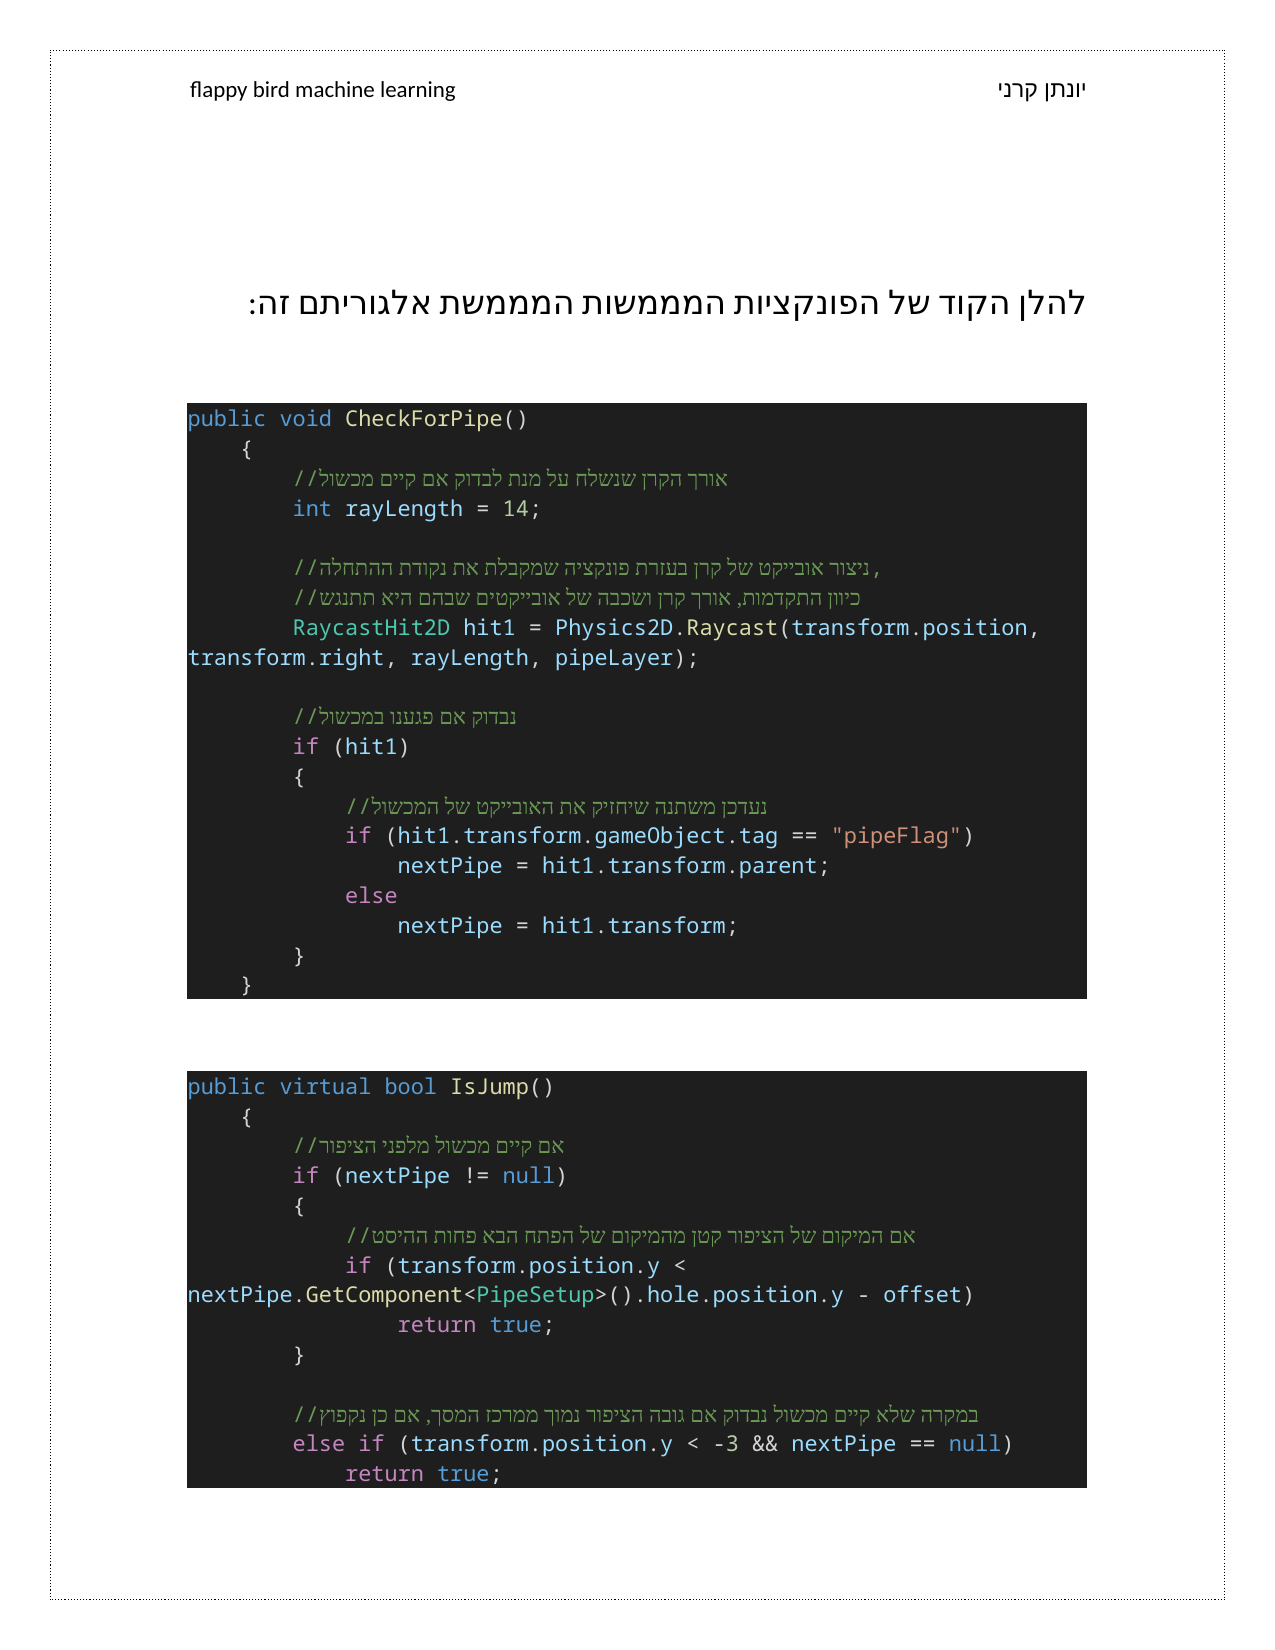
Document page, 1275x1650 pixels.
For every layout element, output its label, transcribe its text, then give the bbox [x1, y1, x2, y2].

text { [187, 1190, 1087, 1220]
text } [187, 1339, 1087, 1369]
text //נבדוק אם פגענו במכשול [187, 701, 1087, 731]
text { [187, 761, 1087, 791]
text //נעדכן משתנה שיחזיק את האובייקט של המכשול [187, 791, 1087, 821]
text //אורך הקרן שנשלח על מנת לבדוק אם קיים מכשול [187, 463, 1087, 493]
text //אם קיים מכשול מלפני הציפור [187, 1130, 1087, 1160]
text } [187, 940, 1087, 969]
text int rayLength = 14; [187, 493, 1087, 523]
text //כיוון התקדמות, אורך קרן ושכבה של אובייקטים שבהם היא תתנגש [187, 582, 1087, 612]
text else if (transform.position.y < -3 && nextPipe == null) [187, 1428, 1087, 1458]
text if (hit1.transform.gameObject.tag == "pipeFlag") [187, 821, 1087, 850]
text } [187, 969, 1087, 999]
text if (transform.position.y < nextPipe.GetComponent<PipeSetup>().hole.position.y - offset) [187, 1249, 1087, 1309]
text { [187, 433, 1087, 463]
text public void CheckForPipe() [187, 403, 1087, 433]
text return true; [187, 1309, 1087, 1339]
text if (nextPipe != null) [187, 1160, 1087, 1190]
text public virtual bool IsJump() [187, 1071, 1087, 1101]
text nextPipe = hit1.transform; [187, 910, 1087, 940]
text //אם המיקום של הציפור קטן מהמיקום של הפתח הבא פחות ההיסט [187, 1220, 1087, 1249]
text //במקרה שלא קיים מכשול נבדוק אם גובה הציפור נמוך ממרכז המסך, אם כן נקפוץ [187, 1398, 1087, 1428]
text if (hit1) [187, 731, 1087, 761]
text { [187, 1101, 1087, 1130]
text nextPipe = hit1.transform.parent; [187, 850, 1087, 880]
text להלן הקוד של הפונקציות המממשות המממשת אלגוריתם זה: [187, 282, 1087, 323]
text //ניצור אובייקט של קרן בעזרת פונקציה שמקבלת את נקודת ההתחלה, [187, 552, 1087, 582]
text else [187, 880, 1087, 910]
text RaycastHit2D hit1 = Physics2D.Raycast(transform.position, transform.right, rayLength, pipeLayer); [187, 612, 1087, 672]
text return true; [187, 1458, 1087, 1488]
